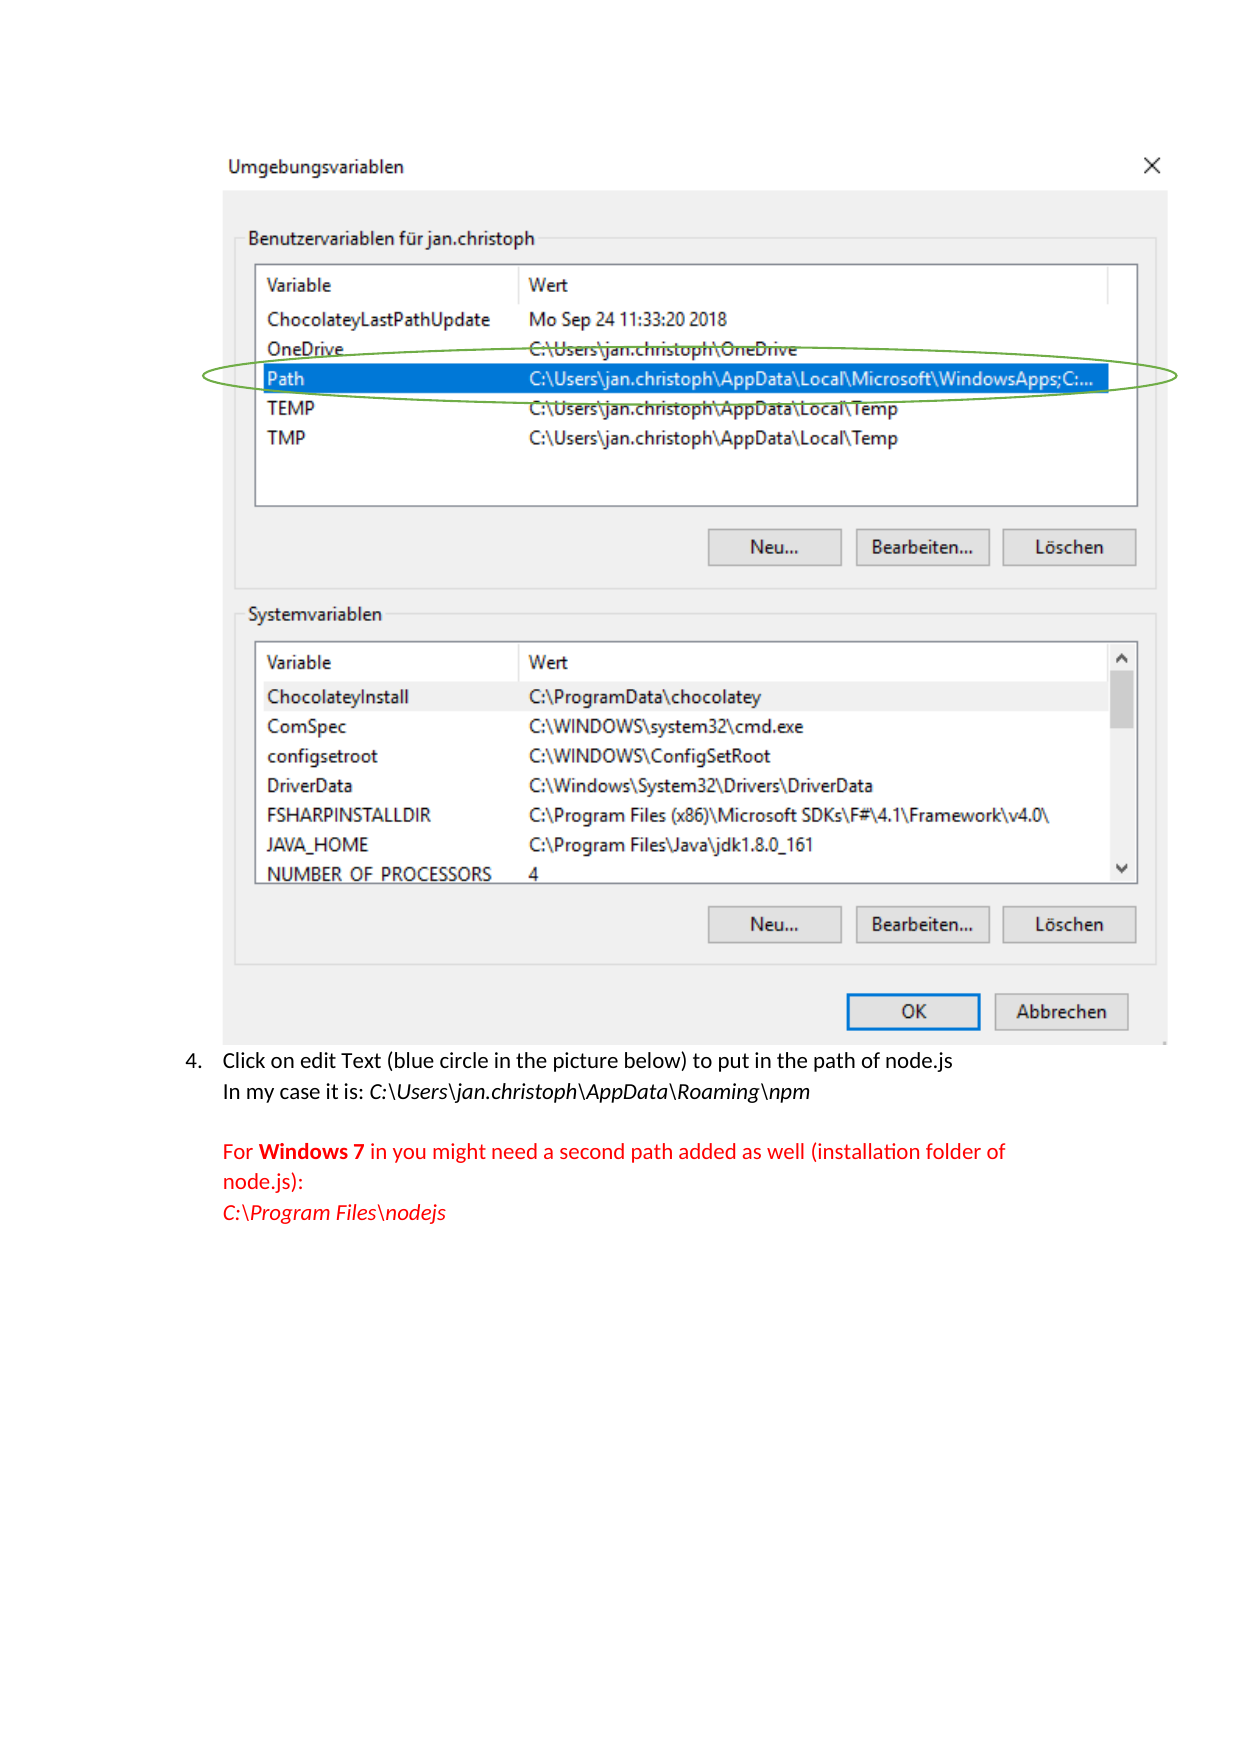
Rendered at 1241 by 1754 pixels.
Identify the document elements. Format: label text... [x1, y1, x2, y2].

picture [222, 348, 1168, 403]
picture [222, 383, 1168, 1045]
picture [222, 147, 1168, 368]
list Click on edit Text (blue circle in the picture below) to put in the path of node.js In my case it is: C:\Users\jan.christoph\AppData\Roaming\npm For Windows 7 in you might need a second path added as well (installation folder of node.js): C:\Program Files\nodejs [185, 1047, 1093, 1226]
